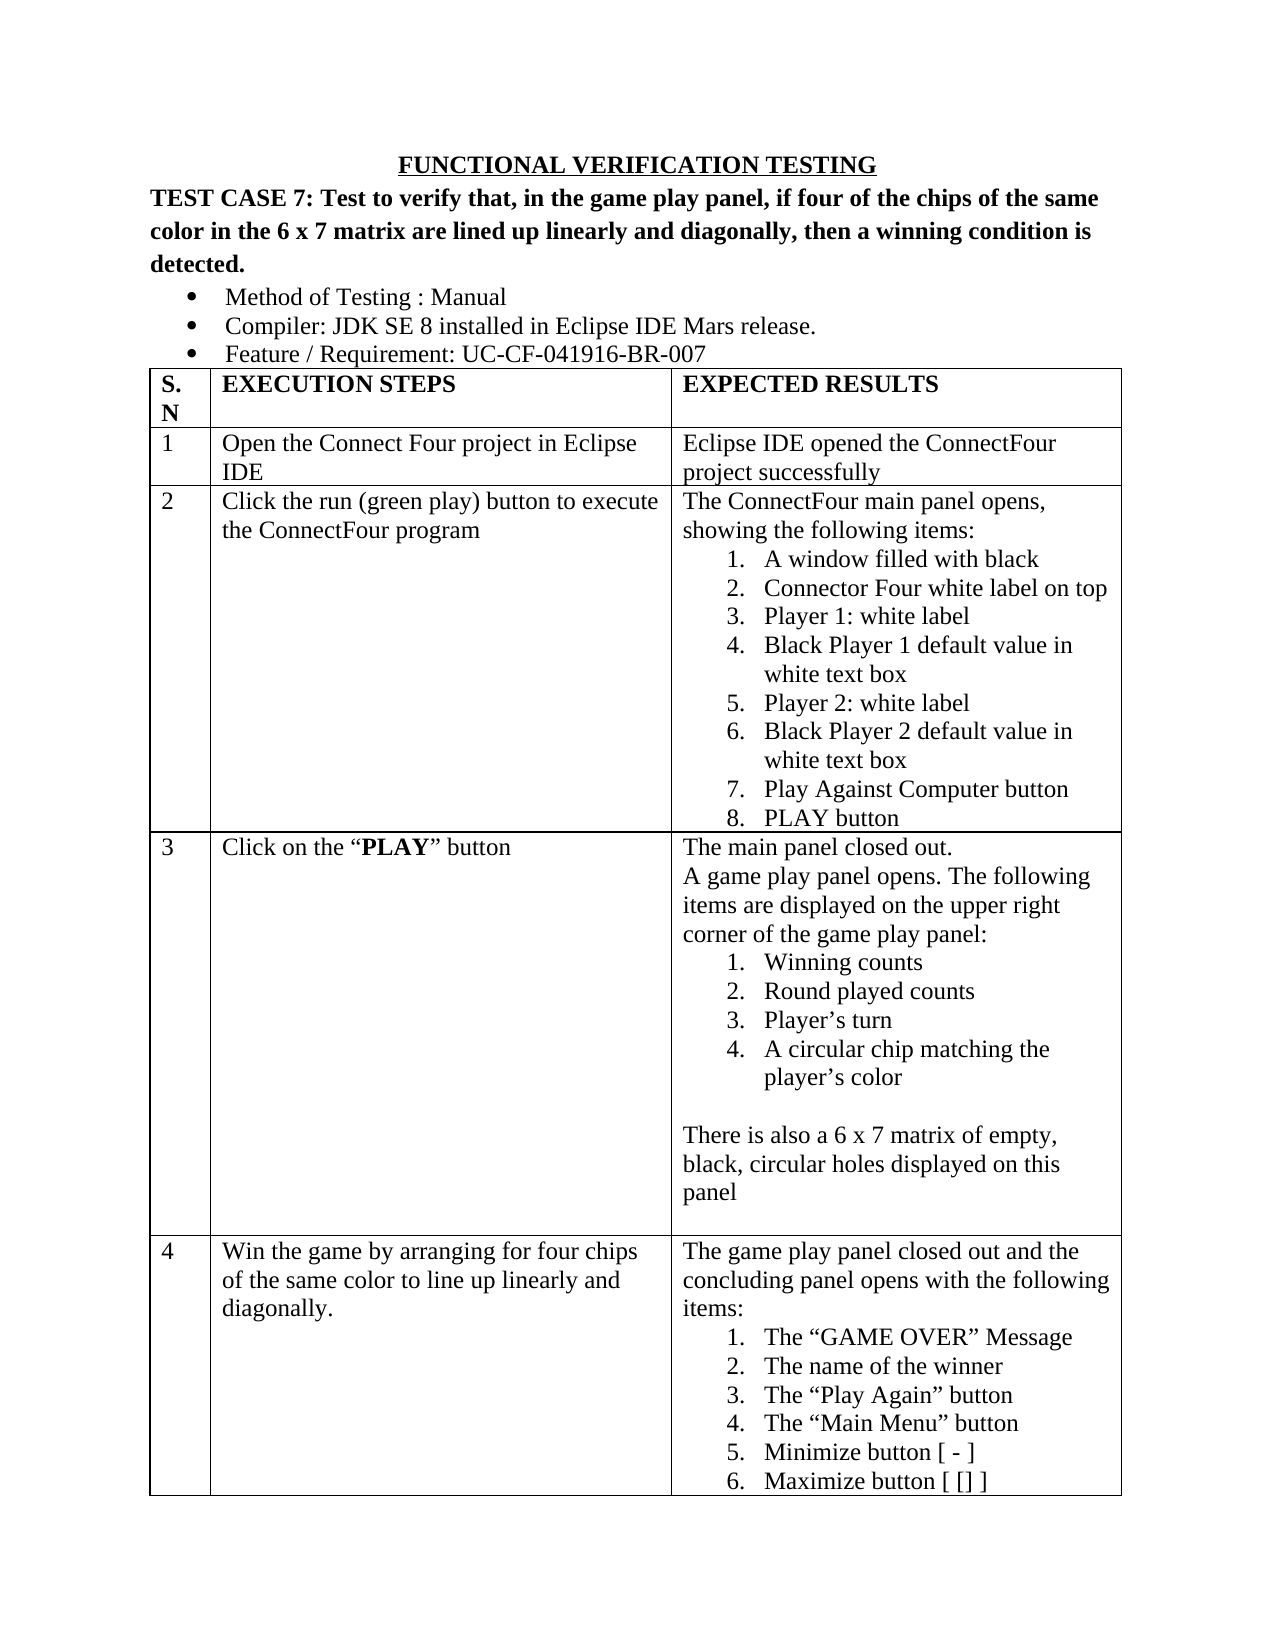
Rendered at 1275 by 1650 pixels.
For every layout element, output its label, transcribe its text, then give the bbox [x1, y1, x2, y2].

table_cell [211, 1236, 671, 1495]
table_header EXPECTED RESULTS [672, 369, 1121, 427]
table_cell 2 [151, 486, 210, 831]
table_cell 4 [151, 1236, 210, 1495]
table_header S.N [151, 369, 210, 427]
table_cell Eclipse IDE opened the ConnectFour project successfully [672, 428, 1121, 485]
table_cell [672, 1236, 1121, 1495]
list Method of Testing : Manual [187, 282, 1125, 311]
table_cell The ConnectFour main panel opens, showing the following items: A window filled with black Connector Four white label on top Player 1: white label Black Player 1 default value in white text box Player 2: white label Black Player 2 default value in white text box Play Against Computer button PLAY button [672, 486, 1121, 831]
text FUNCTIONAL VERIFICATION TESTING [150, 150, 1125, 179]
list Compiler: JDK SE 8 installed in Eclipse IDE Mars release. [187, 311, 1125, 339]
table_cell 1 [151, 428, 210, 485]
table_cell Open the Connect Four project in Eclipse IDE [211, 428, 671, 485]
table_header EXECUTION STEPS [211, 369, 671, 427]
table_cell Click the run (green play) button to execute the ConnectFour program [211, 486, 671, 831]
table_cell Click on the “PLAY” button [211, 833, 671, 1235]
list Feature / Requirement: UC-CF-041916-BR-007 [187, 339, 1125, 368]
text TEST CASE 7: Test to verify that, in the game play panel, if four of the chips of the same color in the 6 x 7 matrix are lined up linearly and diagonally, then a winning condition is detected. [150, 183, 1125, 278]
table_cell 3 [151, 833, 210, 1235]
table_cell The main panel closed out. A game play panel opens. The following items are displayed on the upper right corner of the game play panel: Winning counts Round played counts Player’s turn A circular chip matching the player’s color There is also a 6 x 7 matrix of empty, black, circular holes displayed on this panel [672, 833, 1121, 1235]
